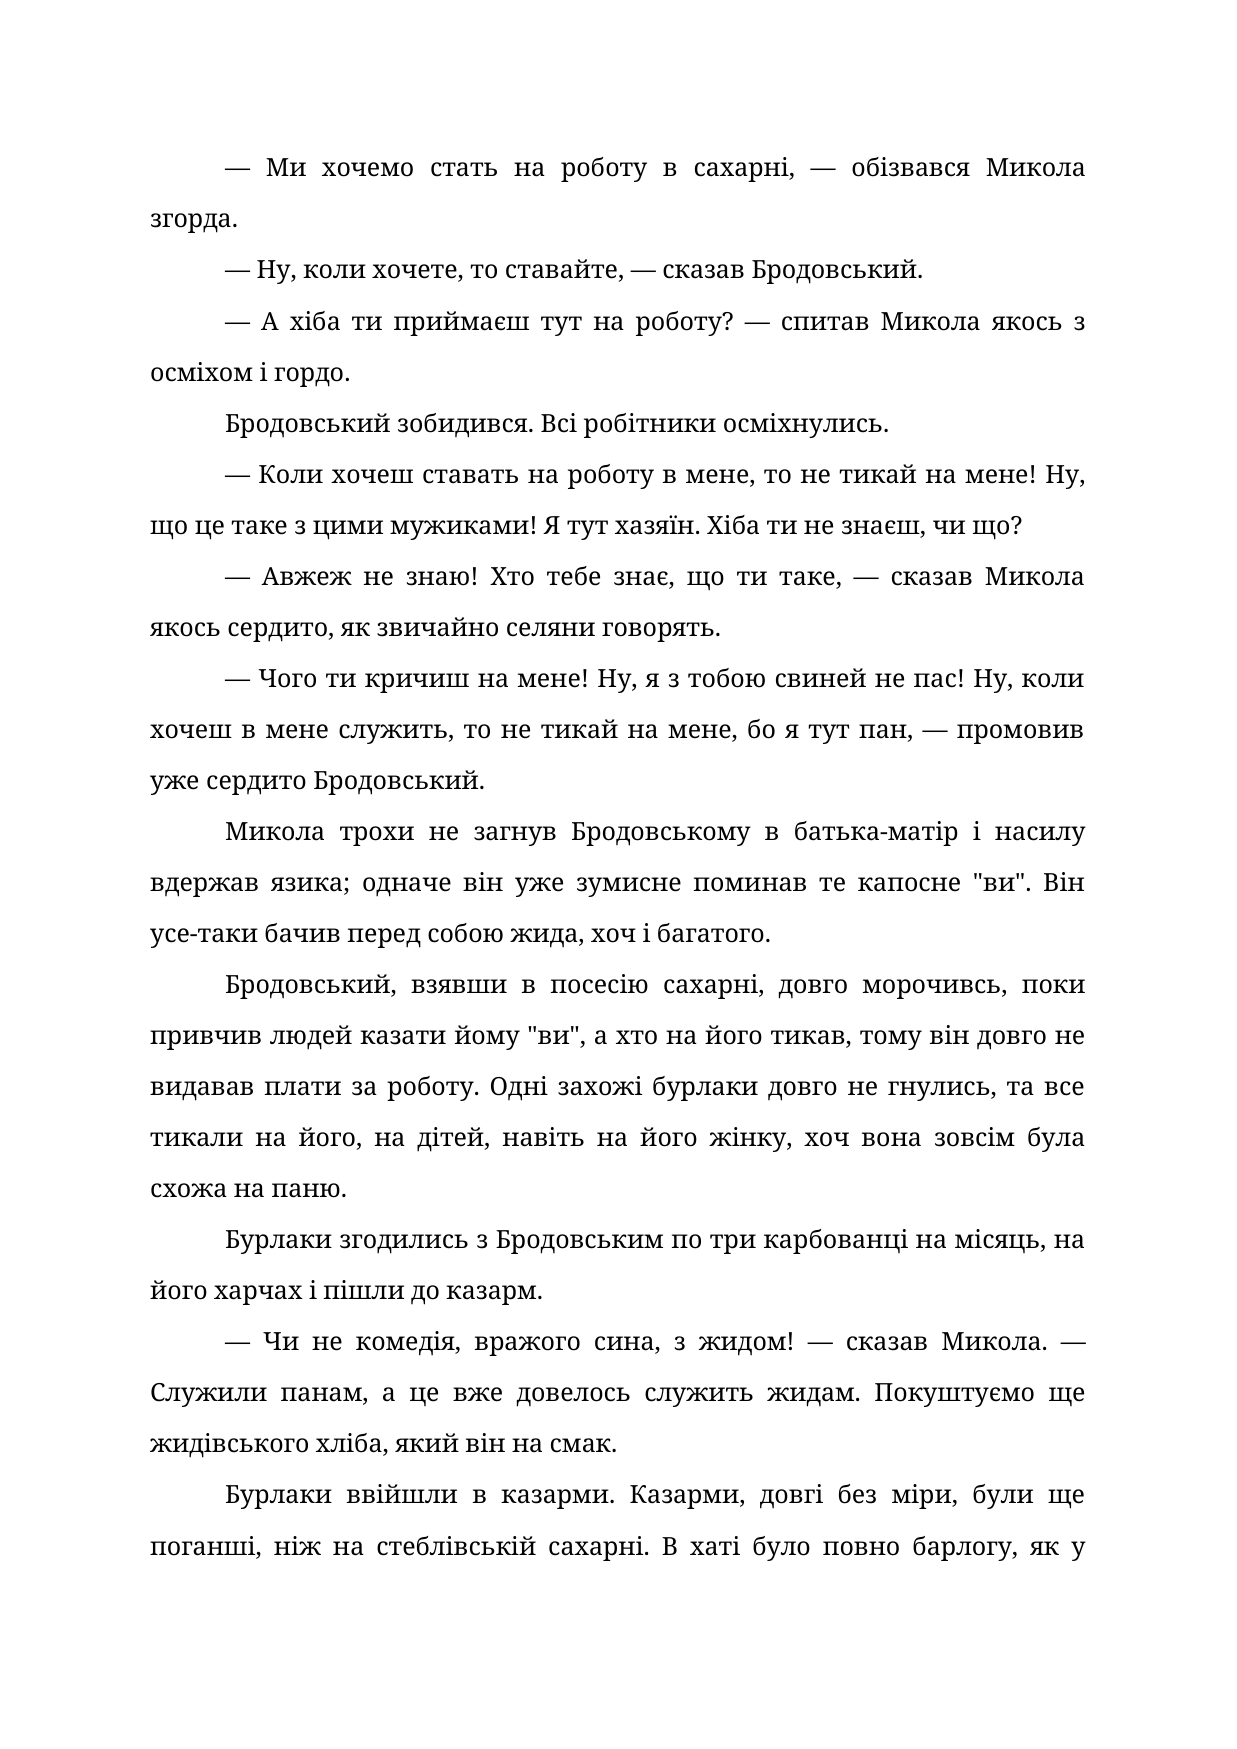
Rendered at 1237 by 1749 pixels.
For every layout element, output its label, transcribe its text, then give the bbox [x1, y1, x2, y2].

text — Ми хочемо стать на роботу в сахарні, — обізвався Микола згорда. [150, 150, 1086, 235]
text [150, 1477, 1086, 1562]
text — Ну, коли хочете, то ставайте, — сказав Бродовський. [150, 252, 1086, 286]
text Бродовський зобидився. Всі робітники осміхнулись. [150, 405, 1086, 439]
text Бурлаки згодились з Бродовським по три карбованці на місяць, на його харчах і пішли до казарм. [150, 1222, 1086, 1307]
text — Чи не комедія, вражого сина, з жидом! — сказав Микола. — Служили панам, а це вже довелось служить жидам. Покуштуємо ще жидівського хліба, який він на смак. [150, 1324, 1086, 1460]
text — Авжеж не знаю! Хто тебе знає, що ти таке, — сказав Микола якось сердито, як звичайно селяни говорять. [150, 558, 1086, 643]
text — А хіба ти приймаєш тут на роботу? — спитав Микола якось з осміхом і гордо. [150, 303, 1086, 388]
text Бродовський, взявши в посесію сахарні, довго морочивсь, поки привчив людей казати йому "ви", а хто на його тикав, тому він довго не видавав плати за роботу. Одні захожі бурлаки довго не гнулись, та все тикали на його, на дітей, навіть на його жінку, хоч вона зовсім була схожа на паню. [150, 967, 1086, 1205]
text Микола трохи не загнув Бродовському в батька-матір і насилу вдержав язика; одначе він уже зумисне поминав те капосне "ви". Він усе-таки бачив перед собою жида, хоч і багатого. [150, 813, 1086, 950]
text — Чого ти кричиш на мене! Ну, я з тобою свиней не пас! Ну, коли хочеш в мене служить, то не тикай на мене, бо я тут пан, — промовив уже сердито Бродовський. [150, 660, 1086, 797]
text — Коли хочеш ставать на роботу в мене, то не тикай на мене! Ну, що це таке з цими мужиками! Я тут хазяїн. Хіба ти не знаєш, чи що? [150, 456, 1086, 541]
